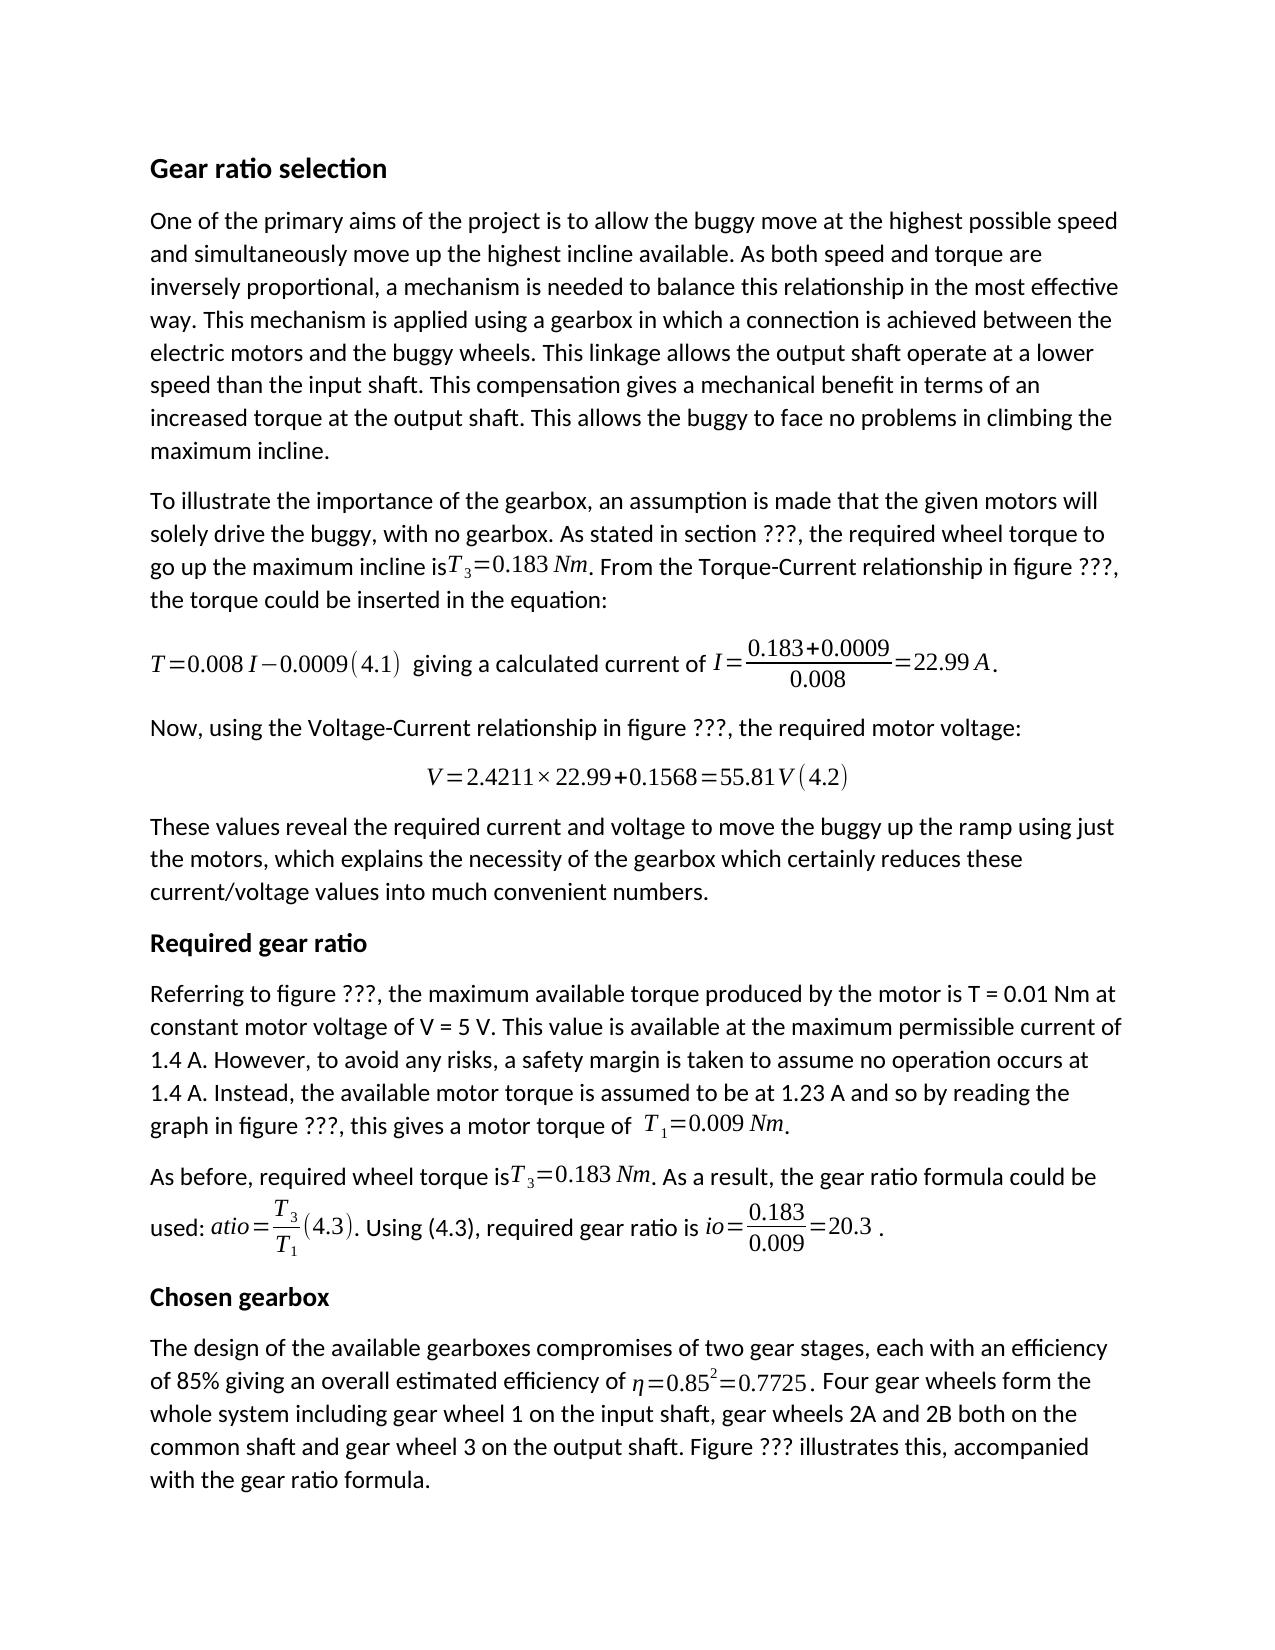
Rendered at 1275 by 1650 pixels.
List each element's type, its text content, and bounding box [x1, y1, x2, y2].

text The design of the available gearboxes compromises of two gear stages, each with an efficiency of 85% giving an overall estimated efficiency of Four gear wheels form the whole system including gear wheel 1 on the input shaft, gear wheels 2A and 2B both on the common shaft and gear wheel 3 on the output shaft. Figure ??? illustrates this, accompanied with the gear ratio formula. [150, 1332, 1125, 1495]
text As before, required wheel torque is. As a result, the gear ratio formula could be used: . Using (4.3), required gear ratio is . [150, 1161, 1125, 1261]
text Now, using the Voltage-Current relationship in figure ???, the required motor voltage: [150, 712, 1125, 743]
text One of the primary aims of the project is to allow the buggy move at the highest possible speed and simultaneously move up the highest incline available. As both speed and torque are inversely proportional, a mechanism is needed to balance this relationship in the most effective way. This mechanism is applied using a gearbox in which a connection is achieved between the electric motors and the buggy wheels. This linkage allows the output shaft operate at a lower speed than the input shaft. This compensation gives a mechanical benefit in terms of an increased torque at the output shaft. This allows the buggy to face no problems in climbing the maximum incline. [150, 205, 1125, 466]
text Referring to figure ???, the maximum available torque produced by the motor is T = 0.01 Nm at constant motor voltage of V = 5 V. This value is available at the maximum permissible current of 1.4 A. However, to avoid any risks, a safety margin is taken to assume no operation occurs at 1.4 A. Instead, the available motor torque is assumed to be at 1.23 A and so by reading the graph in figure ???, this gives a motor torque of . [150, 978, 1125, 1141]
text giving a calculated current of . [150, 634, 1125, 693]
text Required gear ratio [150, 926, 1125, 959]
text These values reveal the required current and voltage to move the buggy up the ramp using just the motors, which explains the necessity of the gearbox which certainly reduces these current/voltage values into much convenient numbers. [150, 811, 1125, 907]
text Gear ratio selection [150, 150, 1125, 186]
text Chosen gearbox [150, 1280, 1125, 1313]
text To illustrate the importance of the gearbox, an assumption is made that the given motors will solely drive the buggy, with no gearbox. As stated in section ???, the required wheel torque to go up the maximum incline is. From the Torque-Current relationship in figure ???, the torque could be inserted in the equation: [150, 485, 1125, 615]
